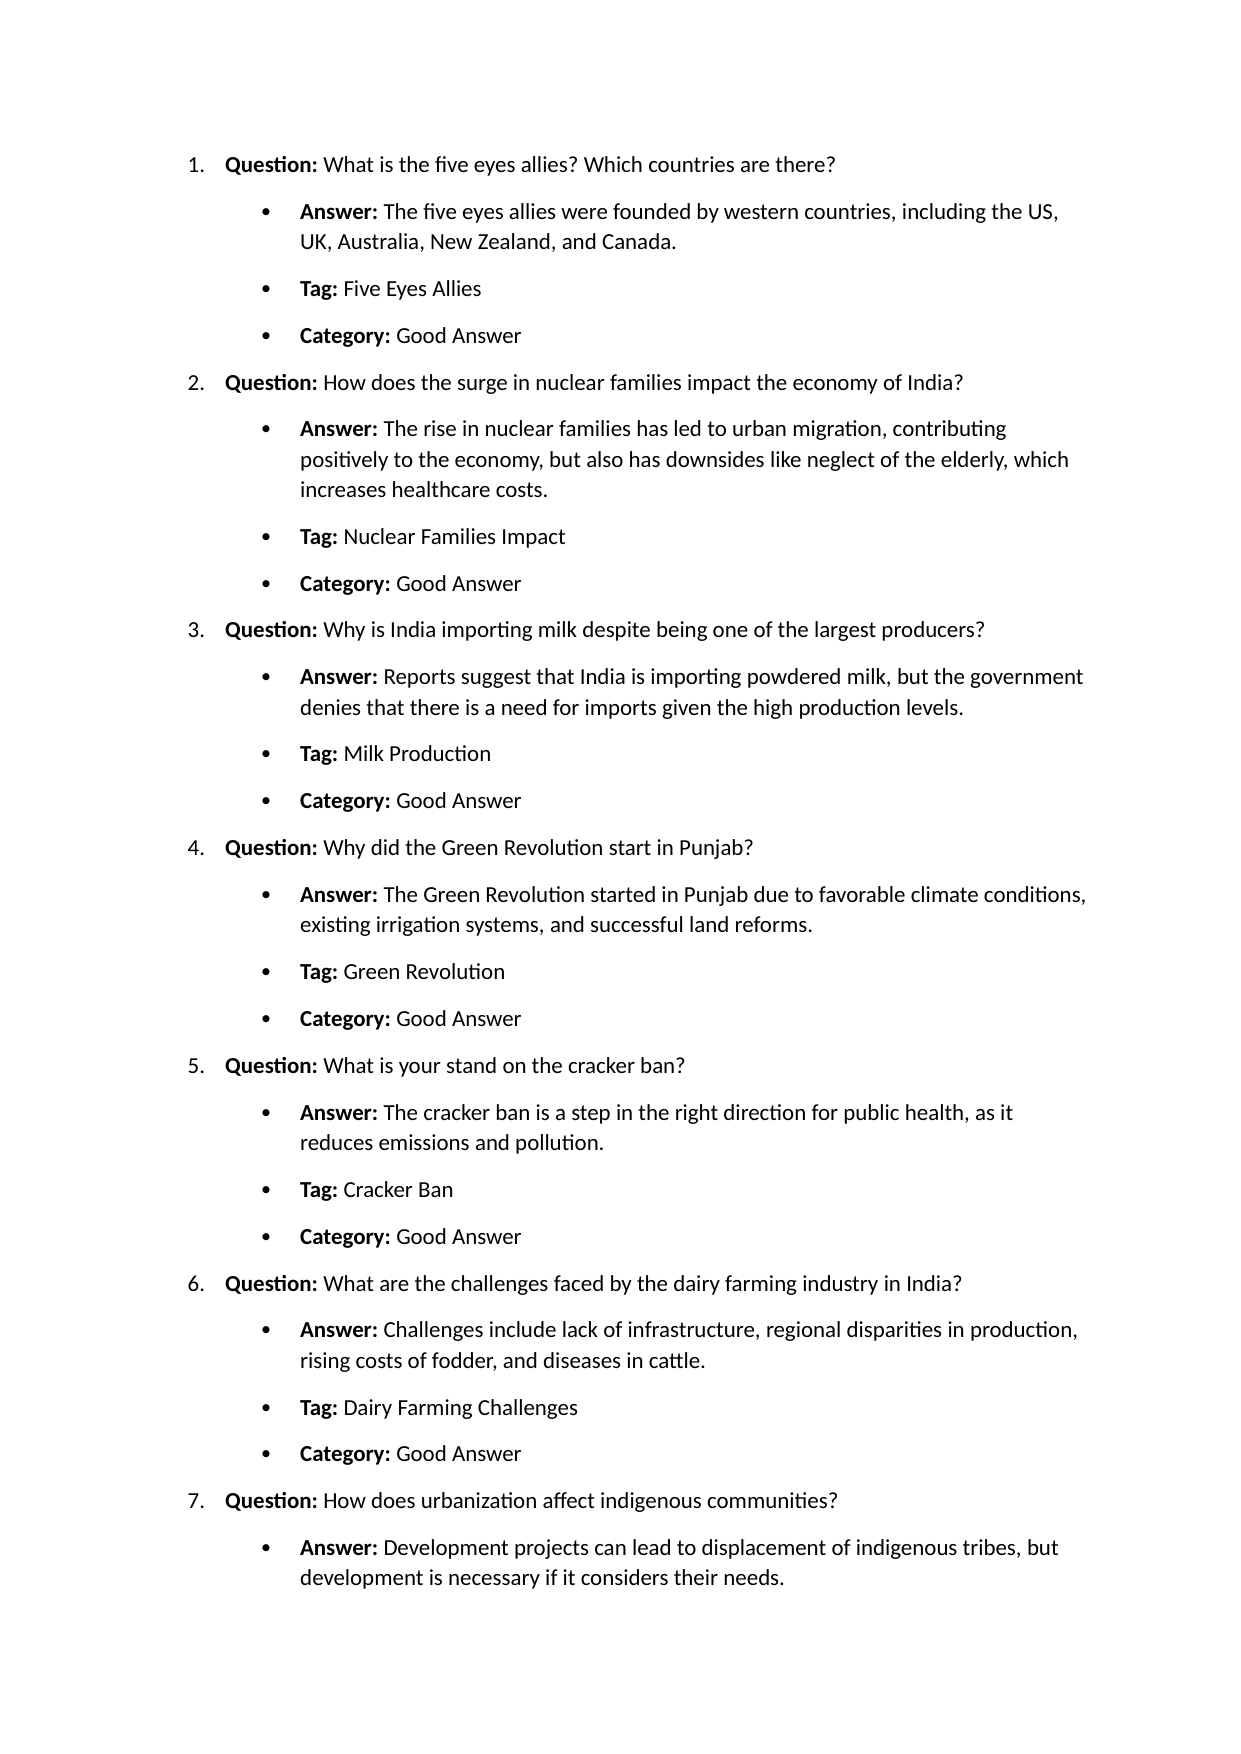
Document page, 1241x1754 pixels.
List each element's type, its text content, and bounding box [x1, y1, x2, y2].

list Question: What is your stand on the cracker ban? [187, 1051, 1090, 1079]
list Tag: Five Eyes Allies [262, 274, 1090, 302]
list Tag: Nuclear Families Impact [262, 522, 1090, 550]
list Answer: The rise in nuclear families has led to urban migration, contributing positively to the economy, but also has downsides like neglect of the elderly, which increases healthcare costs. [262, 414, 1090, 503]
list Question: Why did the Green Revolution start in Punjab? [187, 833, 1090, 861]
list Answer: Challenges include lack of infrastructure, regional disparities in production, rising costs of fodder, and diseases in cattle. [262, 1316, 1090, 1374]
list Category: Good Answer [262, 569, 1090, 597]
list Question: How does the surge in nuclear families impact the economy of India? [187, 368, 1090, 396]
list Answer: The Green Revolution started in Punjab due to favorable climate conditions, existing irrigation systems, and successful land reforms. [262, 880, 1090, 938]
list Category: Good Answer [262, 321, 1090, 349]
list Category: Good Answer [262, 786, 1090, 814]
list Answer: The five eyes allies were founded by western countries, including the US, UK, Australia, New Zealand, and Canada. [262, 197, 1090, 255]
list Question: Why is India importing milk despite being one of the largest producers? [187, 616, 1090, 644]
list Answer: Development projects can lead to displacement of indigenous tribes, but development is necessary if it considers their needs. [262, 1533, 1090, 1592]
list Question: What is the five eyes allies? Which countries are there? [187, 150, 1090, 178]
list Tag: Cracker Ban [262, 1175, 1090, 1203]
list Tag: Dairy Farming Challenges [262, 1393, 1090, 1421]
list Answer: The cracker ban is a step in the right direction for public health, as it reduces emissions and pollution. [262, 1098, 1090, 1156]
list Category: Good Answer [262, 1004, 1090, 1032]
list Category: Good Answer [262, 1222, 1090, 1250]
list Tag: Milk Production [262, 739, 1090, 768]
list Category: Good Answer [262, 1439, 1090, 1468]
list Question: How does urbanization affect indigenous communities? [187, 1486, 1090, 1514]
list Question: What are the challenges faced by the dairy farming industry in India? [187, 1269, 1090, 1297]
list Tag: Green Revolution [262, 957, 1090, 985]
list Answer: Reports suggest that India is importing powdered milk, but the government denies that there is a need for imports given the high production levels. [262, 662, 1090, 721]
